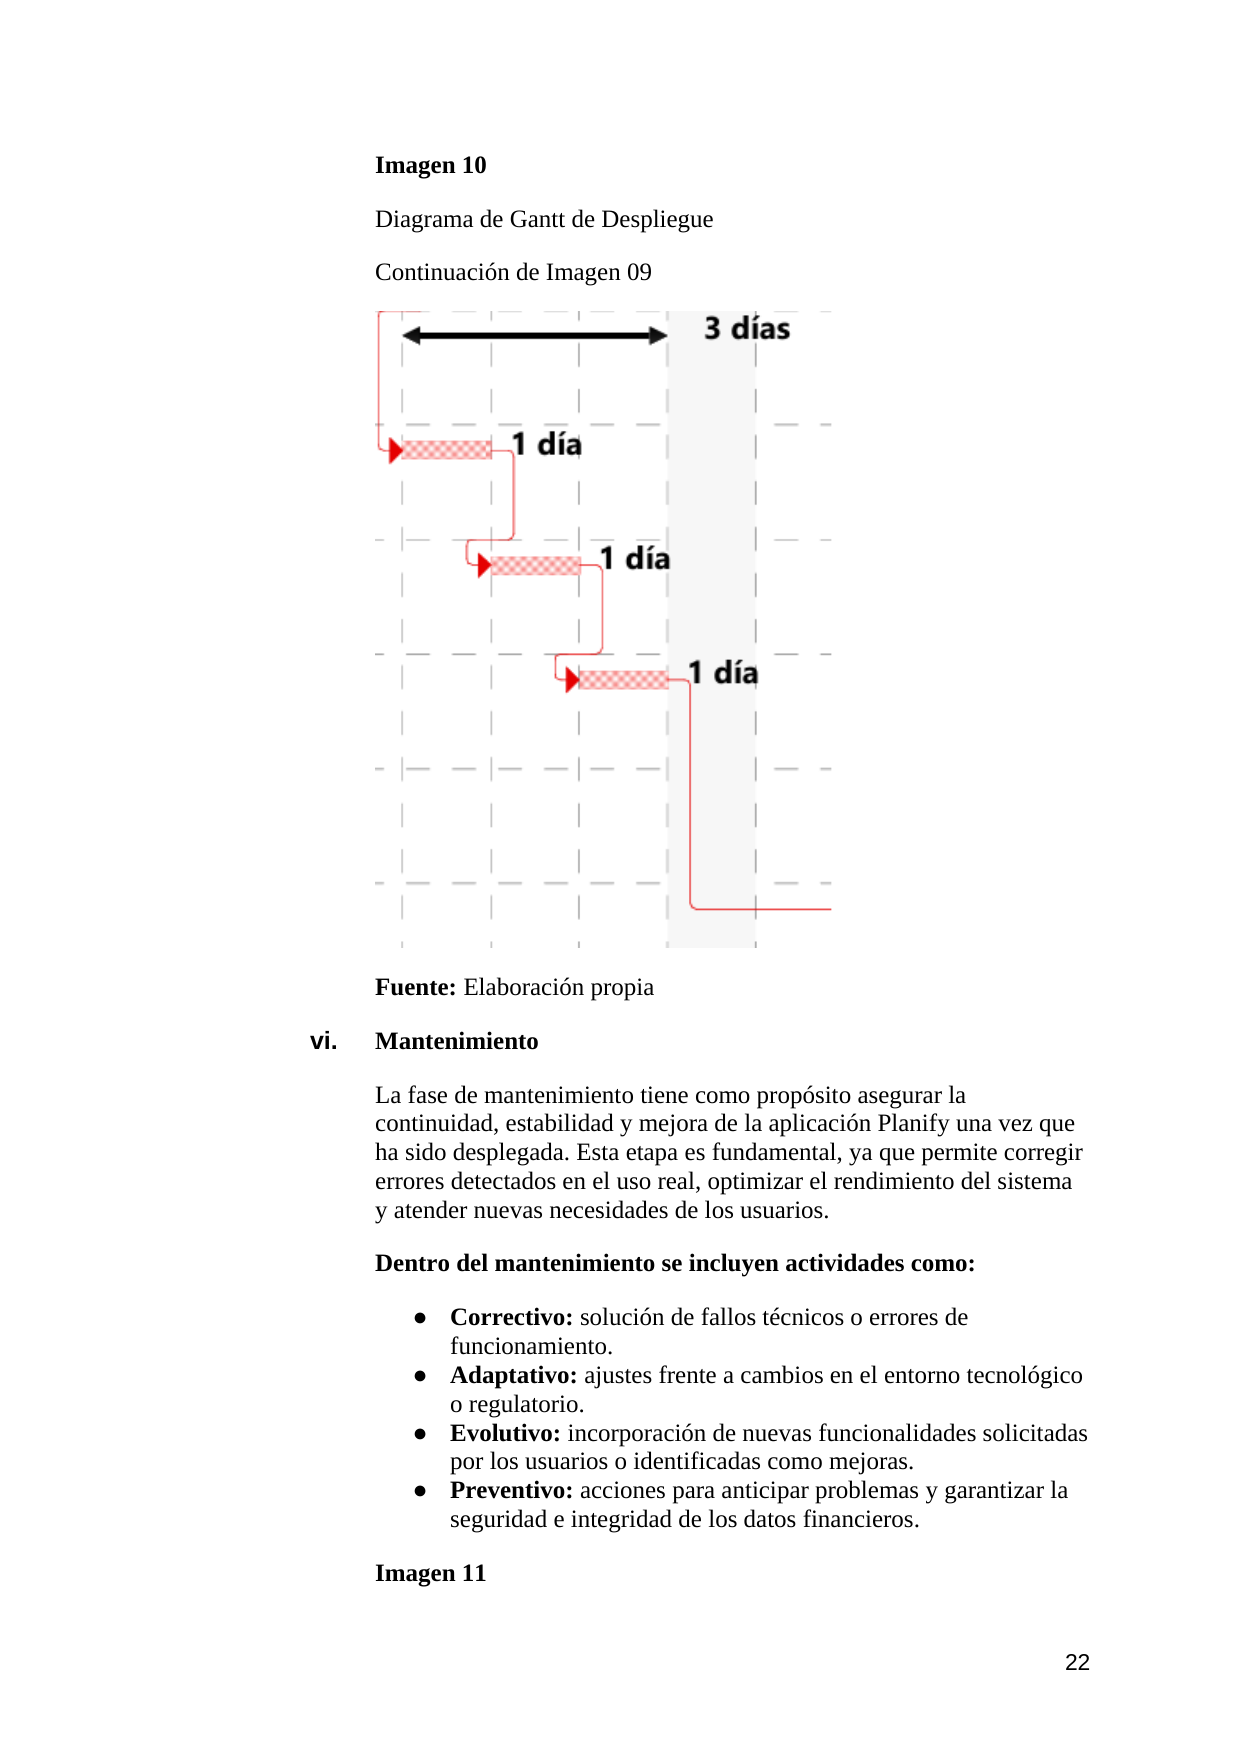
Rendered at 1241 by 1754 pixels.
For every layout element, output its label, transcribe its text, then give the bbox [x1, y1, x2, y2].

text Imagen 11 [375, 1558, 1090, 1586]
list Evolutivo: incorporación de nuevas funcionalidades solicitadas por los usuarios o identificadas como mejoras. [412, 1417, 1090, 1475]
text Dentro del mantenimiento se incluyen actividades como: [375, 1248, 1090, 1277]
text La fase de mantenimiento tiene como propósito asegurar la continuidad, estabilidad y mejora de la aplicación Planify una vez que ha sido desplegada. Esta etapa es fundamental, ya que permite corregir errores detectados en el uso real, optimizar el rendimiento del sistema y atender nuevas necesidades de los usuarios. [375, 1080, 1090, 1223]
list Adaptativo: ajustes frente a cambios en el entorno tecnológico o regulatorio. [412, 1360, 1090, 1417]
picture [375, 311, 832, 948]
text Fuente: Elaboración propia [300, 972, 1090, 1001]
list Correctivo: solución de fallos técnicos o errores de funcionamiento. [412, 1302, 1090, 1360]
list Preventivo: acciones para anticipar problemas y garantizar la seguridad e integridad de los datos financieros. [412, 1475, 1090, 1533]
list Mantenimiento [337, 1026, 1090, 1055]
text Imagen 10 [300, 150, 1090, 179]
text Continuación de Imagen 09 [300, 257, 1090, 286]
text Diagrama de Gantt de Despliegue [300, 204, 1090, 232]
